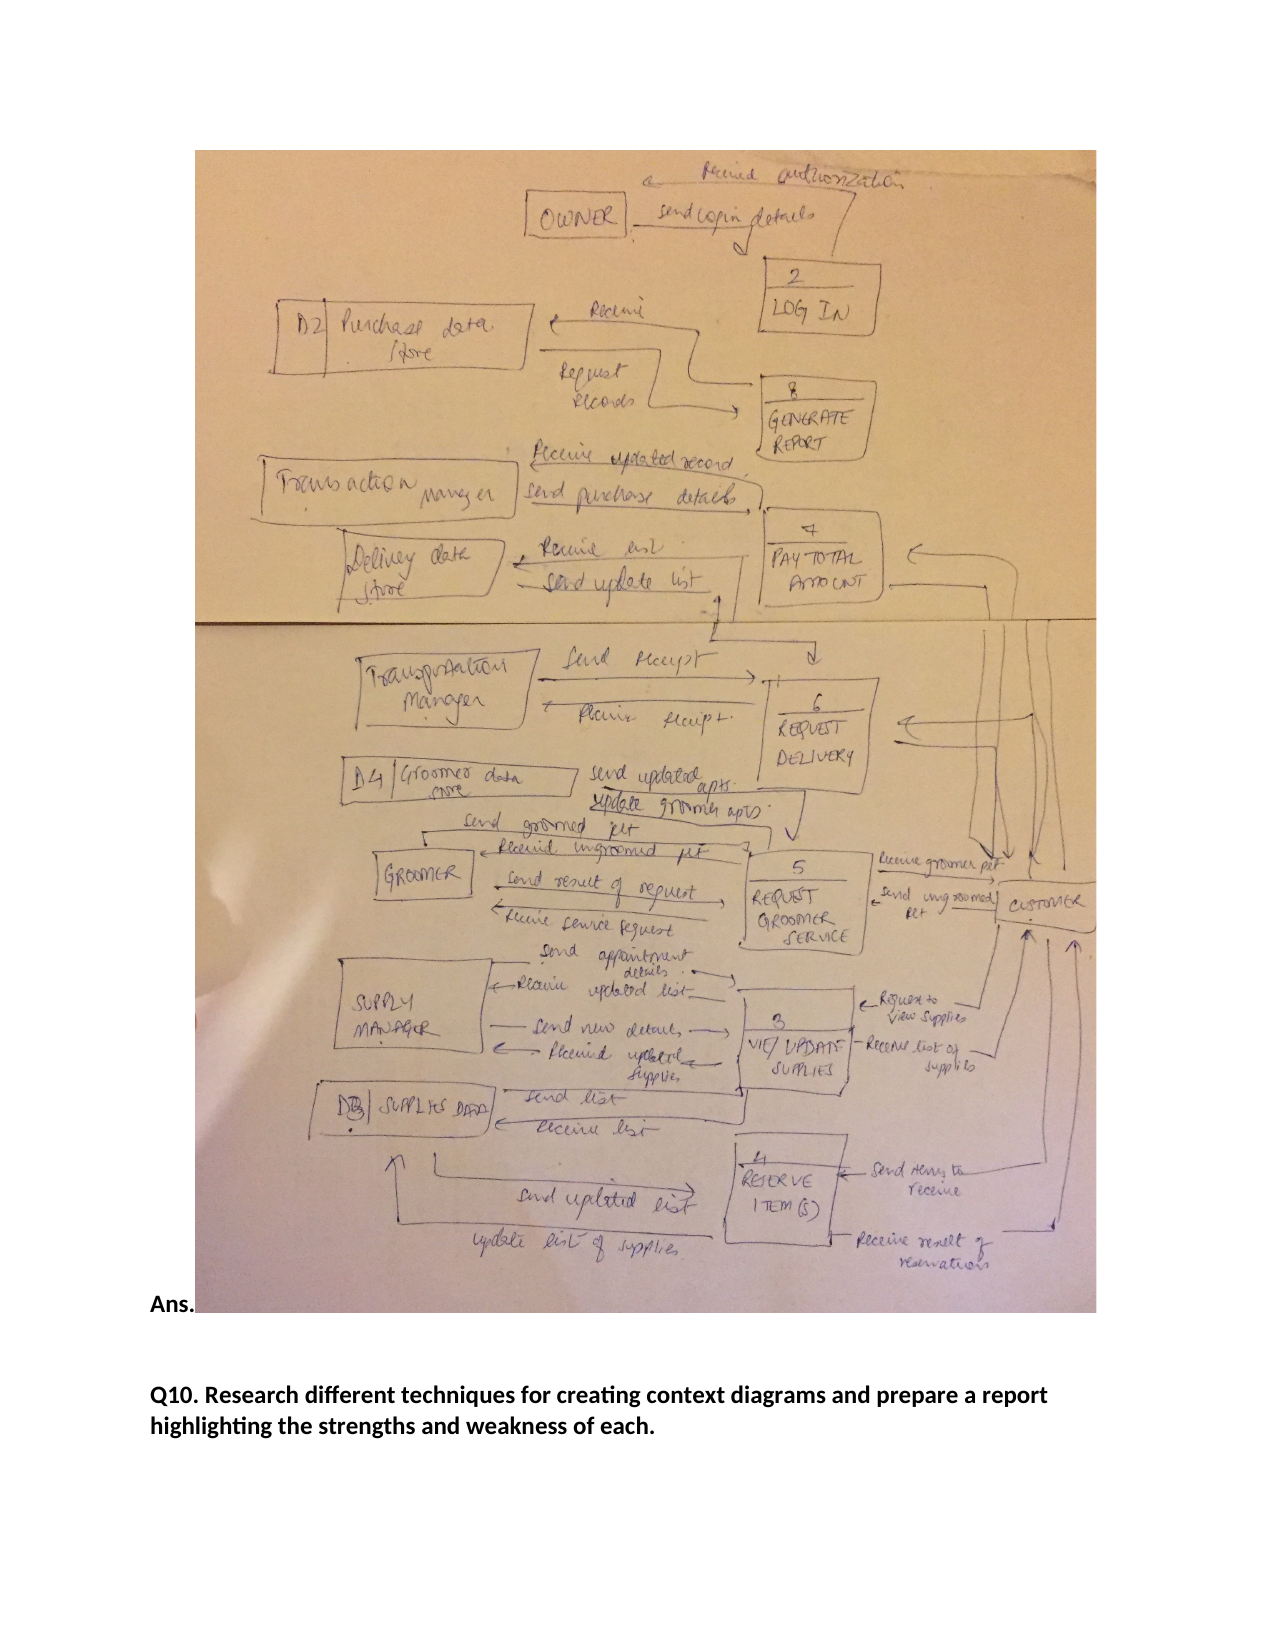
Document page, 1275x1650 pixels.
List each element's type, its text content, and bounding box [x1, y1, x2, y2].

text Q10. Research different techniques for creating context diagrams and prepare a report highlighting the strengths and weakness of each. [150, 1379, 1125, 1441]
picture [195, 150, 1097, 1313]
